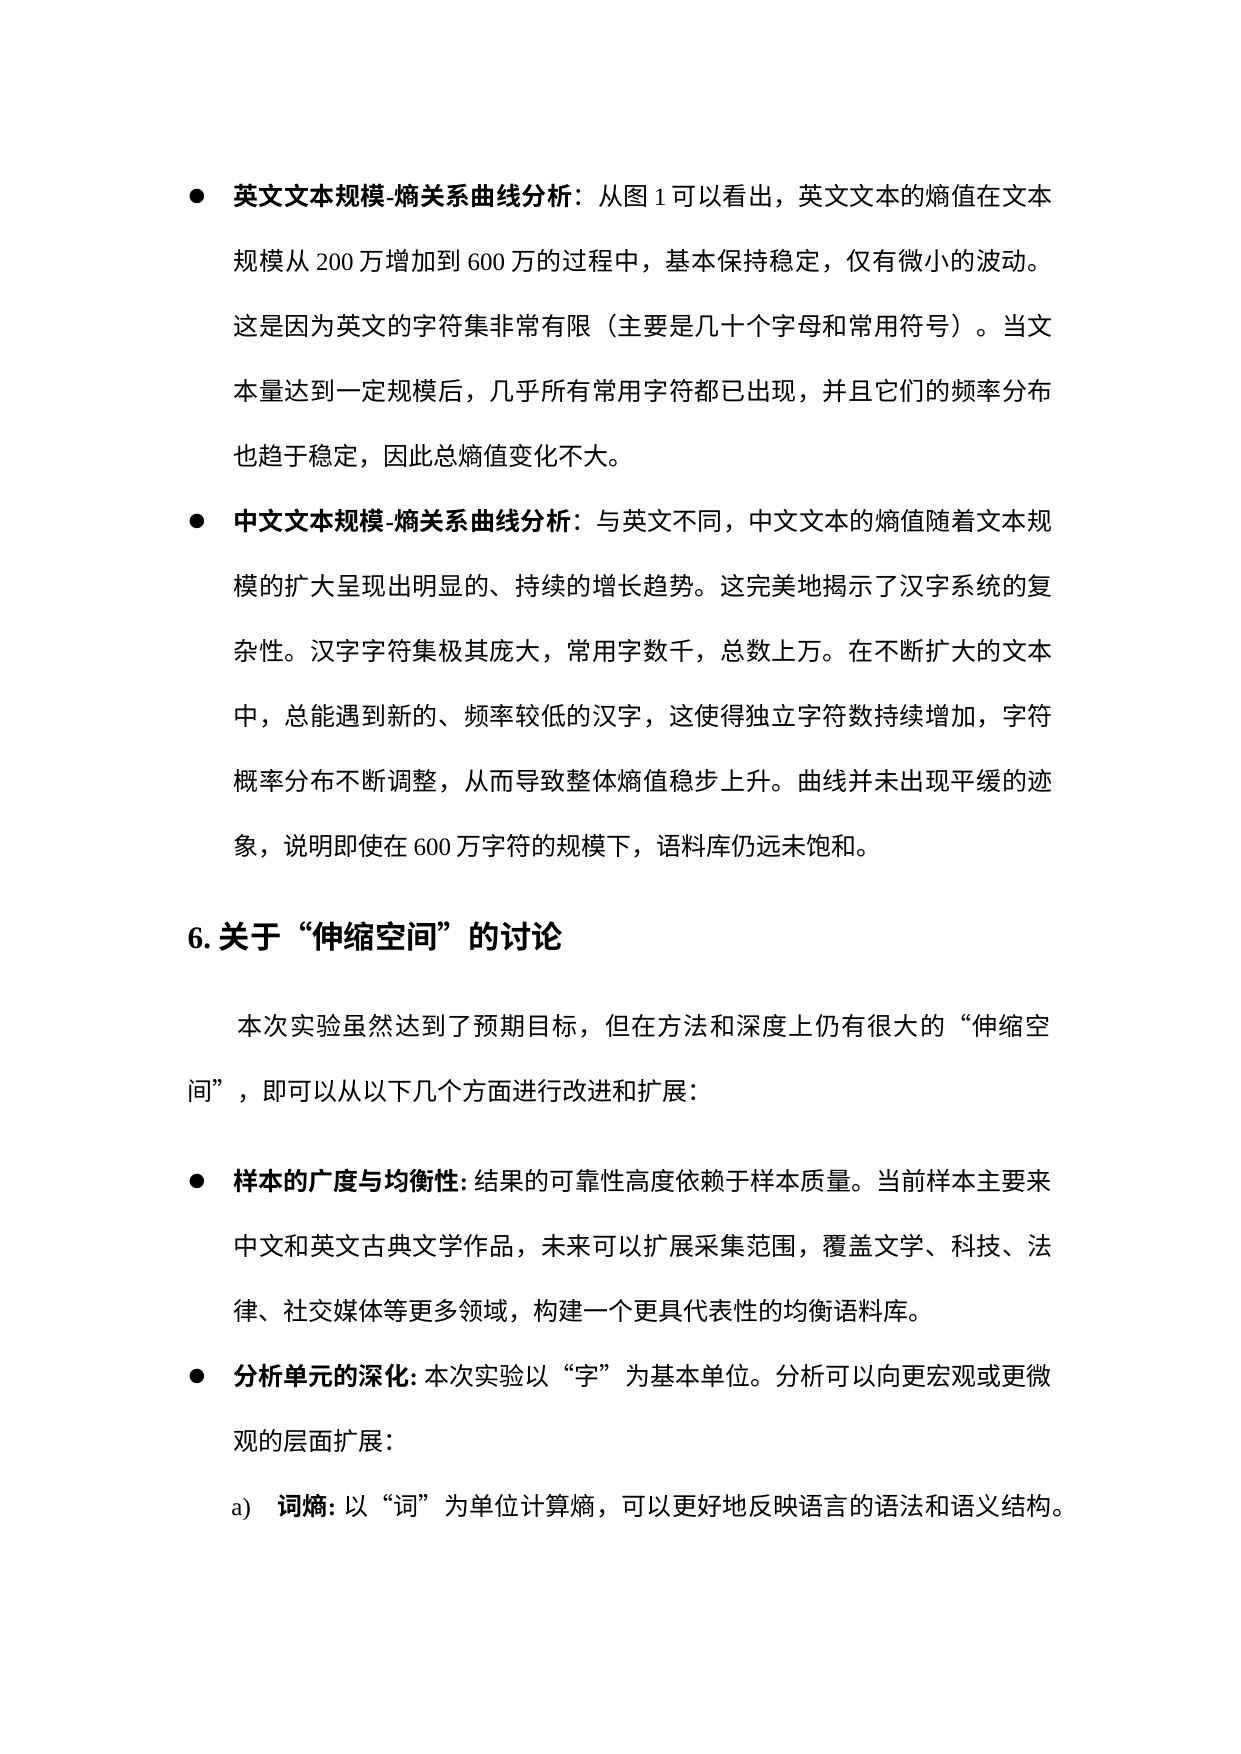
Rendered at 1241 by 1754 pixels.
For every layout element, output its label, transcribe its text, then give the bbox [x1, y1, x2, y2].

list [231, 1472, 1053, 1537]
list 分析单元的深化: 本次实验以“字”为基本单位。分析可以向更宏观或更微观的层面扩展： [187, 1342, 1053, 1472]
text 6. 关于“伸缩空间”的讨论 [187, 902, 1053, 967]
text 本次实验虽然达到了预期目标，但在方法和深度上仍有很大的“伸缩空间”，即可以从以下几个方面进行改进和扩展： [187, 992, 1053, 1122]
list 样本的广度与均衡性: 结果的可靠性高度依赖于样本质量。当前样本主要来中文和英文古典文学作品，未来可以扩展采集范围，覆盖文学、科技、法律、社交媒体等更多领域，构建一个更具代表性的均衡语料库。 [187, 1147, 1053, 1342]
list 英文文本规模-熵关系曲线分析：从图1可以看出，英文文本的熵值在文本规模从200万增加到600万的过程中，基本保持稳定，仅有微小的波动。这是因为英文的字符集非常有限（主要是几十个字母和常用符号）。当文本量达到一定规模后，几乎所有常用字符都已出现，并且它们的频率分布也趋于稳定，因此总熵值变化不大。 [187, 162, 1053, 487]
list 中文文本规模-熵关系曲线分析：与英文不同，中文文本的熵值随着文本规模的扩大呈现出明显的、持续的增长趋势。这完美地揭示了汉字系统的复杂性。汉字字符集极其庞大，常用字数千，总数上万。在不断扩大的文本中，总能遇到新的、频率较低的汉字，这使得独立字符数持续增加，字符概率分布不断调整，从而导致整体熵值稳步上升。曲线并未出现平缓的迹象，说明即使在600万字符的规模下，语料库仍远未饱和。 [187, 487, 1053, 877]
